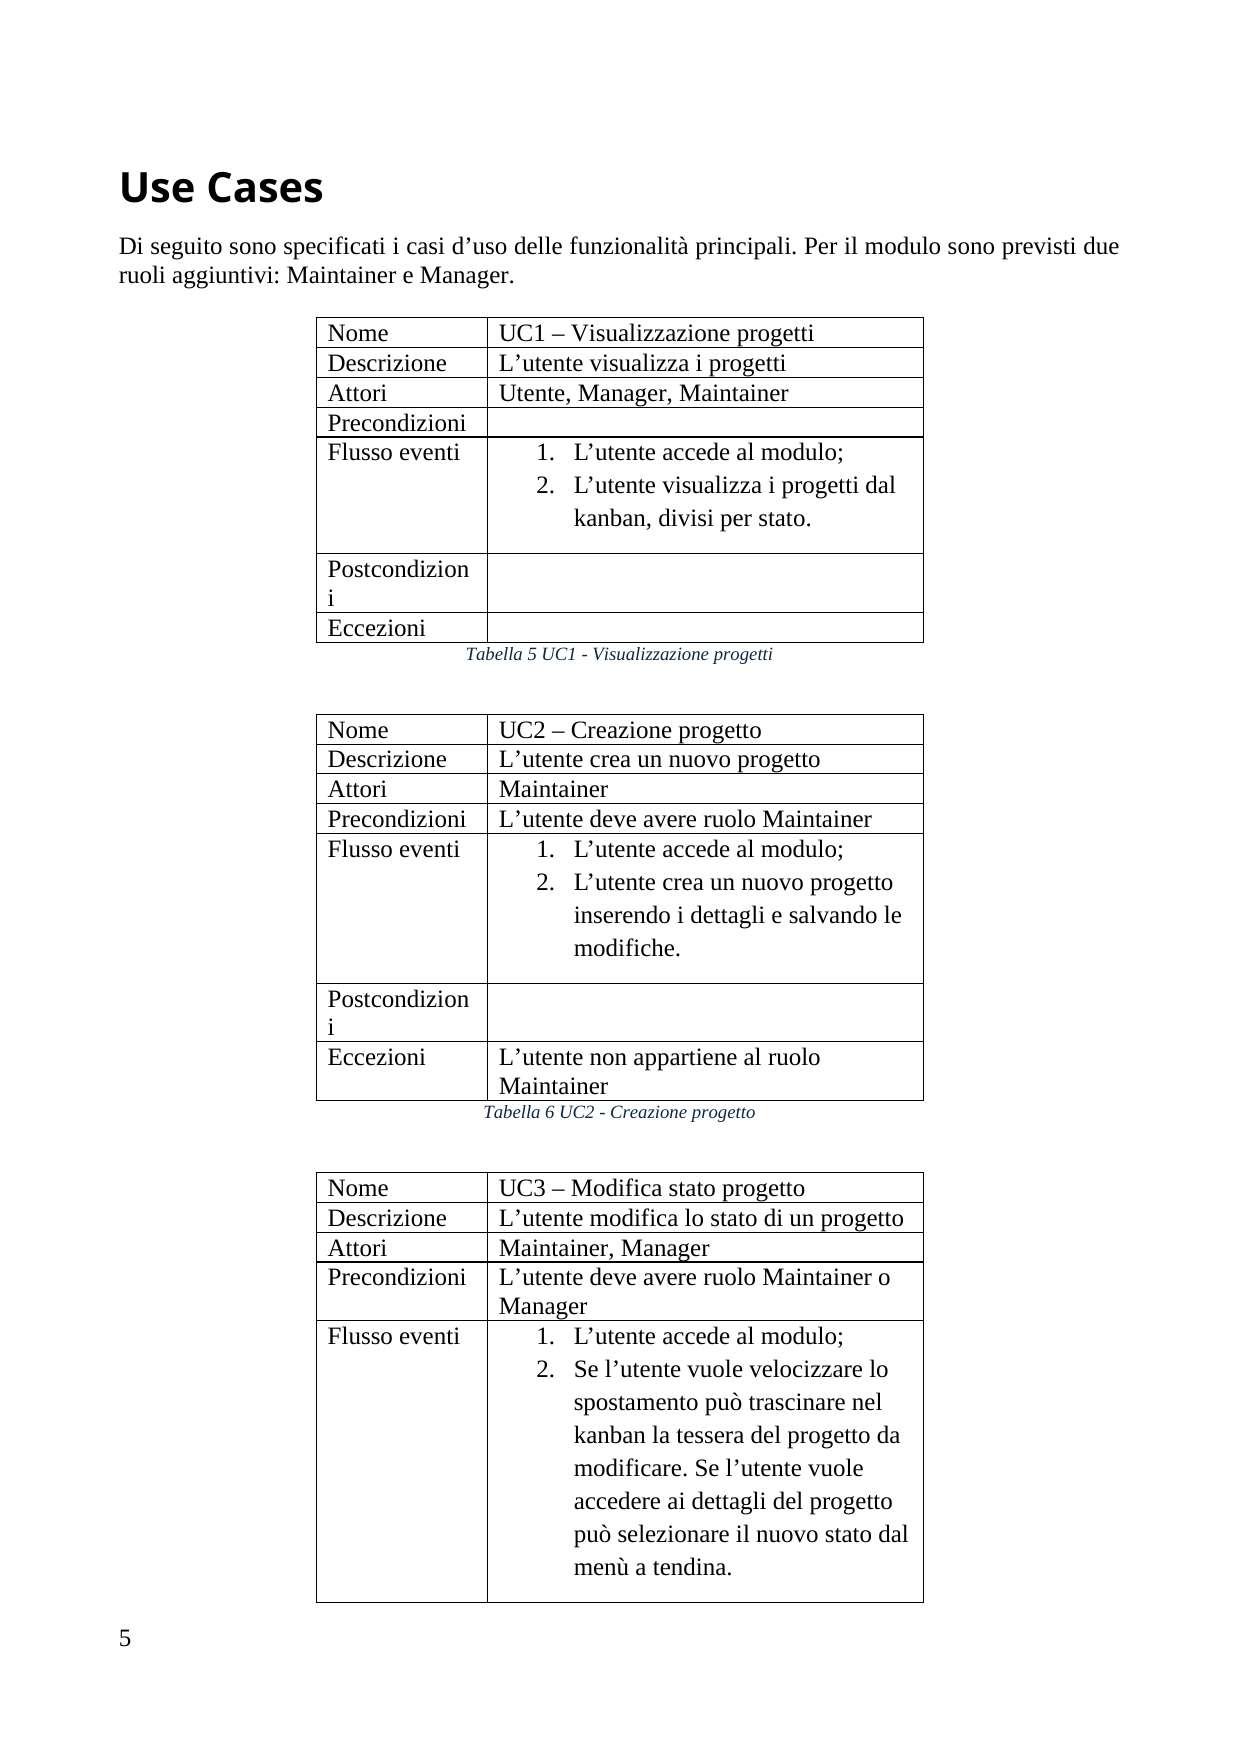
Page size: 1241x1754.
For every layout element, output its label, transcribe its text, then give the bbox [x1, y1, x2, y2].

table_cell [488, 613, 923, 642]
table_cell L’utente accede al modulo; L’utente visualizza i progetti dal kanban, divisi per stato. [488, 438, 923, 553]
text Tabella 6 UC2 - Creazione progetto [118, 1101, 1122, 1122]
table_header UC2 – Creazione progetto [488, 715, 923, 743]
table_cell Attori [317, 1233, 487, 1261]
table_header UC1 – Visualizzazione progetti [488, 318, 923, 347]
text Tabella 5 UC1 - Visualizzazione progetti [118, 643, 1122, 664]
table_cell L’utente deve avere ruolo Maintainer o Manager [488, 1263, 923, 1320]
table_cell L’utente accede al modulo; Se l’utente vuole velocizzare lo spostamento può trascinare nel kanban la tessera del progetto da modificare. Se l’utente vuole accedere ai dettagli del progetto può selezionare il nuovo stato dal menù a tendina. [488, 1321, 923, 1602]
table_cell [488, 408, 923, 436]
table_cell Postcondizioni [317, 984, 487, 1041]
table_header Nome [317, 715, 487, 743]
table_cell L’utente visualizza i progetti [488, 348, 923, 377]
table_header UC3 – Modifica stato progetto [488, 1173, 923, 1202]
table_cell L’utente modifica lo stato di un progetto [488, 1203, 923, 1232]
table_cell Flusso eventi [317, 438, 487, 553]
table_cell Precondizioni [317, 804, 487, 833]
subtitle Use Cases [118, 157, 1122, 214]
table_cell Postcondizioni [317, 554, 487, 612]
table_cell L’utente deve avere ruolo Maintainer [488, 804, 923, 833]
table_cell Flusso eventi [317, 1321, 487, 1602]
table_cell Maintainer [488, 774, 923, 803]
text Di seguito sono specificati i casi d’uso delle funzionalità principali. Per il modulo sono previsti due ruoli aggiuntivi: Maintainer e Manager. [118, 231, 1122, 288]
table_cell L’utente crea un nuovo progetto [488, 745, 923, 773]
table_cell Descrizione [317, 348, 487, 377]
table_cell Flusso eventi [317, 834, 487, 983]
table_header Nome [317, 1173, 487, 1202]
table_cell Attori [317, 774, 487, 803]
table_cell [488, 554, 923, 612]
table_cell Eccezioni [317, 1042, 487, 1100]
table_cell Precondizioni [317, 1263, 487, 1320]
table_header Nome [317, 318, 487, 347]
table_cell L’utente accede al modulo; L’utente crea un nuovo progetto inserendo i dettagli e salvando le modifiche. [488, 834, 923, 983]
table_cell Eccezioni [317, 613, 487, 642]
table_cell Maintainer, Manager [488, 1233, 923, 1261]
table_cell Descrizione [317, 1203, 487, 1232]
table_cell [488, 984, 923, 1041]
table_cell Attori [317, 378, 487, 407]
table_cell Utente, Manager, Maintainer [488, 378, 923, 407]
table_cell Precondizioni [317, 408, 487, 436]
table_cell L’utente non appartiene al ruolo Maintainer [488, 1042, 923, 1100]
table_cell Descrizione [317, 745, 487, 773]
